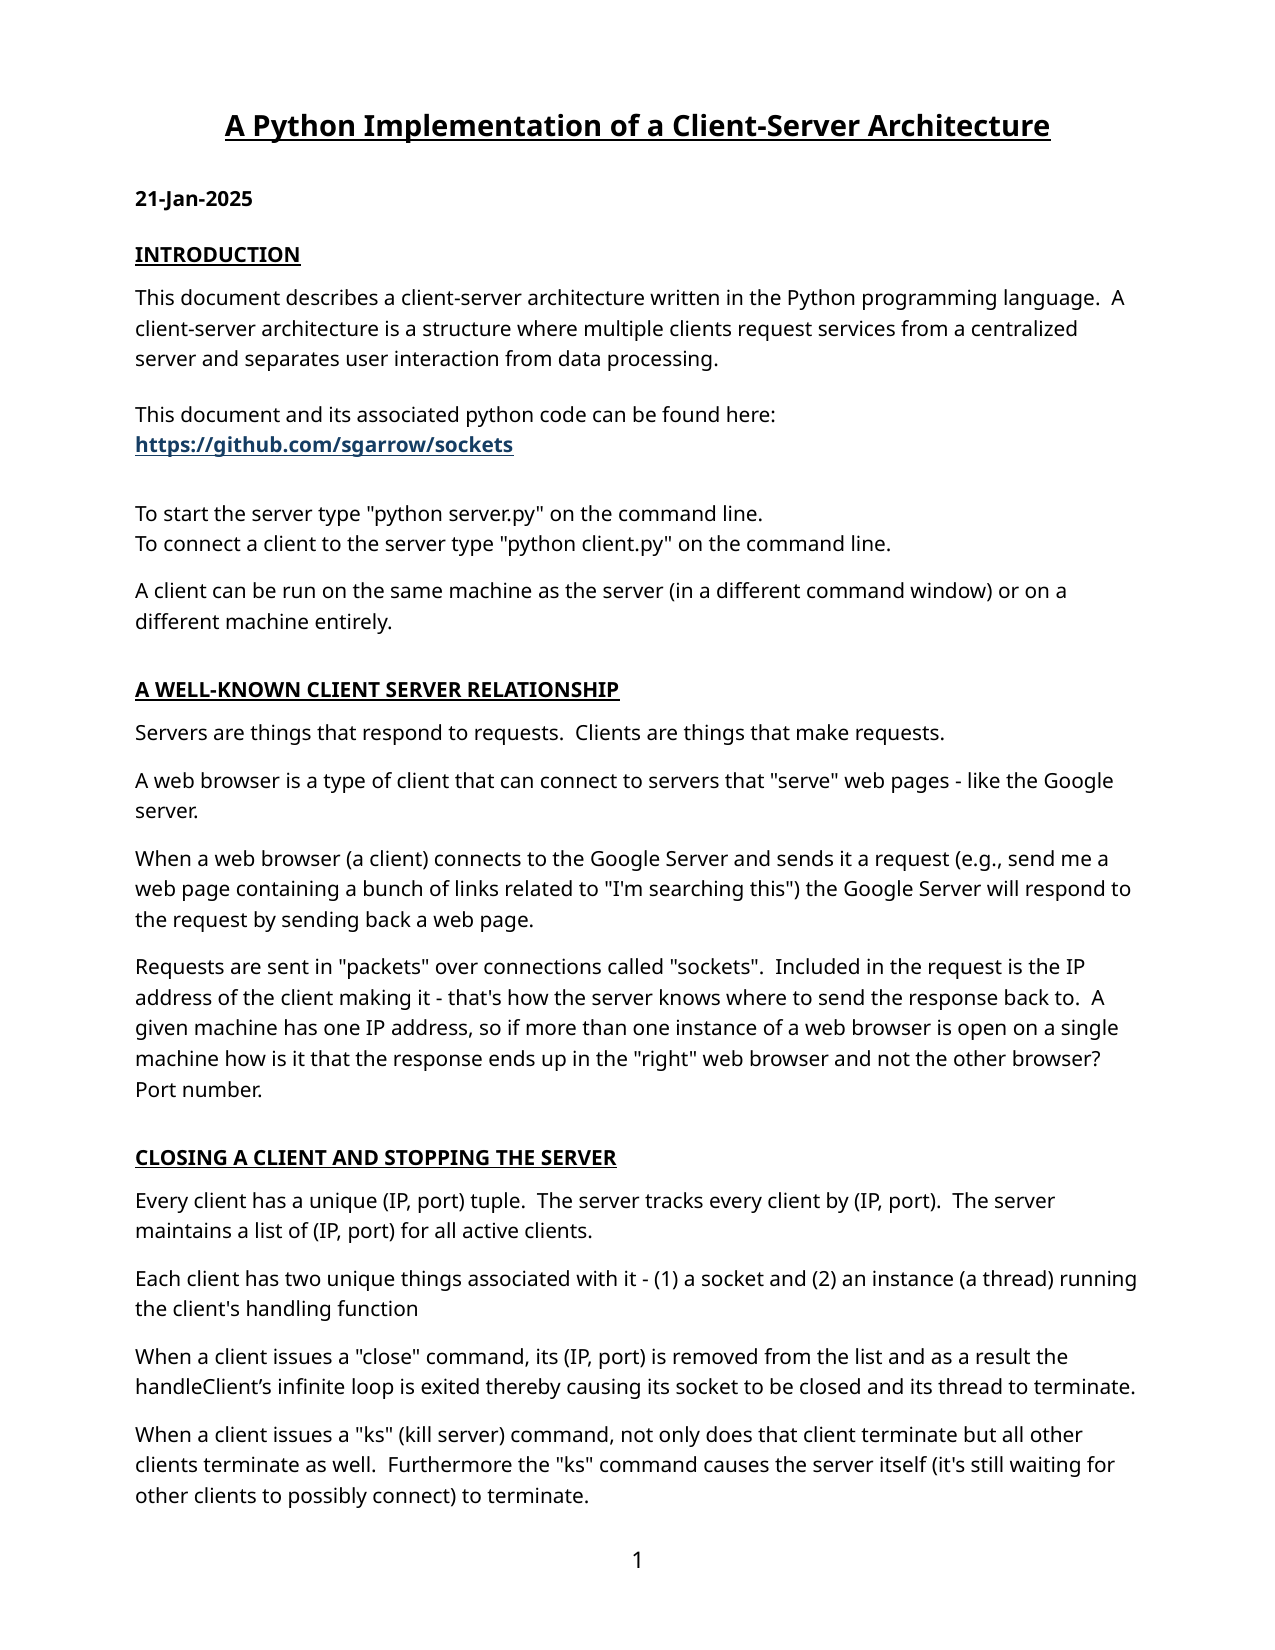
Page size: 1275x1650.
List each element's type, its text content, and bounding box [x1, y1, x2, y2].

text A client can be run on the same machine as the server (in a different command window) or on a different machine entirely. [135, 577, 1140, 636]
text CLOSING A CLIENT AND STOPPING THE SERVER [135, 1143, 1140, 1171]
text To start the server type "python server.py" on the command line. [135, 499, 1140, 527]
text 21-Jan-2025 [135, 184, 1140, 213]
text When a client issues a "close" command, its (IP, port) is removed from the list and as a result the handleClient’s infinite loop is exited thereby causing its socket to be closed and its thread to terminate. [135, 1342, 1140, 1401]
text Requests are sent in "packets" over connections called "sockets". Included in the request is the IP address of the client making it - that's how the server knows where to send the response back to. A given machine has one IP address, so if more than one instance of a web browser is open on a single machine how is it that the response ends up in the "right" web browser and not the other browser? Port number. [135, 952, 1140, 1103]
text When a web browser (a client) connects to the Google Server and sends it a request (e.g., send me a web page containing a bunch of links related to "I'm searching this") the Google Server will respond to the request by sending back a web page. [135, 844, 1140, 933]
text This document describes a client-server architecture written in the Python programming language. A client-server architecture is a structure where multiple clients request services from a centralized server and separates user interaction from data processing. [135, 283, 1140, 373]
text Servers are things that respond to requests. Clients are things that make requests. [135, 718, 1140, 747]
text Every client has a unique (IP, port) tuple. The server tracks every client by (IP, port). The server maintains a list of (IP, port) for all active clients. [135, 1186, 1140, 1245]
text When a client issues a "ks" (kill server) command, not only does that client terminate but all other clients terminate as well. Furthermore the "ks" command causes the server itself (it's still waiting for other clients to possibly connect) to terminate. [135, 1420, 1140, 1509]
text https://github.com/sgarrow/sockets [135, 431, 1140, 459]
text Each client has two unique things associated with it - (1) a socket and (2) an instance (a thread) running the client's handling function [135, 1264, 1140, 1323]
text A WELL-KNOWN CLIENT SERVER RELATIONSHIP [135, 675, 1140, 704]
text INTRODUCTION [135, 240, 1140, 268]
text To connect a client to the server type "python client.py" on the command line. [135, 529, 1140, 558]
text A web browser is a type of client that can connect to servers that "serve" web pages - like the Google server. [135, 766, 1140, 825]
text This document and its associated python code can be found here: [135, 400, 1140, 428]
